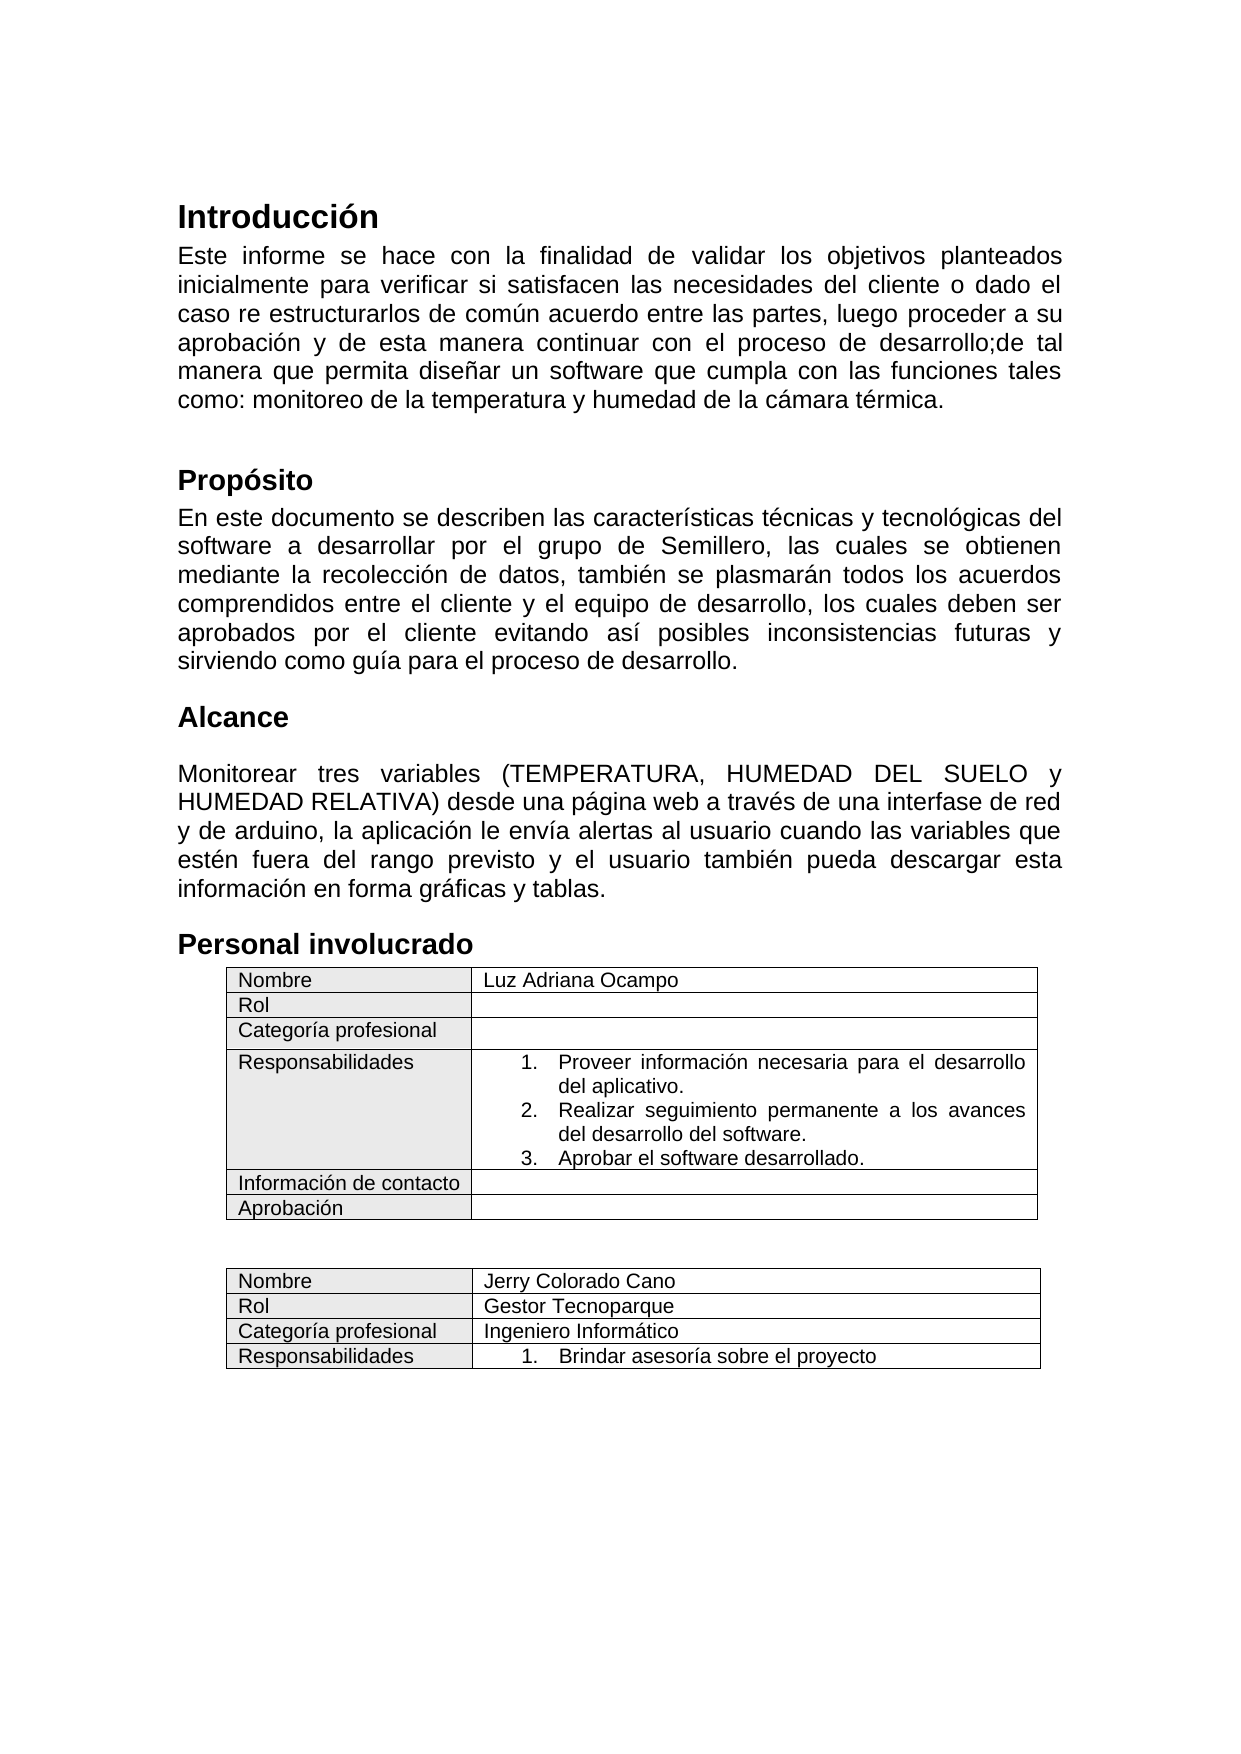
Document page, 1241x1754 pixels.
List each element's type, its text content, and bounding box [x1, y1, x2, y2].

table_cell [472, 1018, 1037, 1048]
table_cell Proveer información necesaria para el desarrollo del aplicativo. Realizar seguimiento permanente a los avances del desarrollo del software. Aprobar el software desarrollado. [472, 1050, 1037, 1169]
table_cell Rol [227, 1294, 472, 1318]
table_cell Responsabilidades [227, 1050, 471, 1169]
table_cell Aprobación [227, 1195, 471, 1219]
table_header Nombre [227, 968, 471, 992]
table_cell Categoría profesional [227, 1018, 471, 1048]
table_cell Información de contacto [227, 1170, 471, 1194]
table_header Luz Adriana Ocampo [472, 968, 1037, 992]
table_cell Rol [227, 993, 471, 1017]
table_cell Ingeniero Informático [473, 1319, 1040, 1343]
text Este informe se hace con la finalidad de validar los objetivos planteados inicialmente para verificar si satisfacen las necesidades del cliente o dado el caso re estructurarlos de común acuerdo entre las partes, luego proceder a su aprobación y de esta manera continuar con el proceso de desarrollo;de tal manera que permita diseñar un software que cumpla con las funciones tales como: monitoreo de la temperatura y humedad de la cámara térmica. [177, 241, 1063, 414]
text En este documento se describen las características técnicas y tecnológicas del software a desarrollar por el grupo de Semillero, las cuales se obtienen mediante la recolección de datos, también se plasmarán todos los acuerdos comprendidos entre el cliente y el equipo de desarrollo, los cuales deben ser aprobados por el cliente evitando así posibles inconsistencias futuras y sirviendo como guía para el proceso de desarrollo. [177, 503, 1063, 675]
text Monitorear tres variables (TEMPERATURA, HUMEDAD DEL SUELO y HUMEDAD RELATIVA) desde una página web a través de una interfase de red y de arduino, la aplicación le envía alertas al usuario cuando las variables que estén fuera del rango previsto y el usuario también pueda descargar esta información en forma gráficas y tablas. [177, 759, 1063, 902]
text Alcance [177, 700, 1063, 734]
text Propósito [177, 463, 1063, 496]
text Introducción [177, 197, 1063, 235]
table_cell Gestor Tecnoparque [473, 1294, 1040, 1318]
text Personal involucrado [177, 927, 1063, 961]
table_cell Categoría profesional [227, 1319, 472, 1343]
table_cell [472, 993, 1037, 1017]
table_header Nombre [227, 1269, 472, 1293]
table_cell [472, 1195, 1037, 1219]
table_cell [473, 1344, 1040, 1368]
table_cell Responsabilidades [227, 1344, 472, 1368]
table_header Jerry Colorado Cano [473, 1269, 1040, 1293]
table_cell [472, 1170, 1037, 1194]
